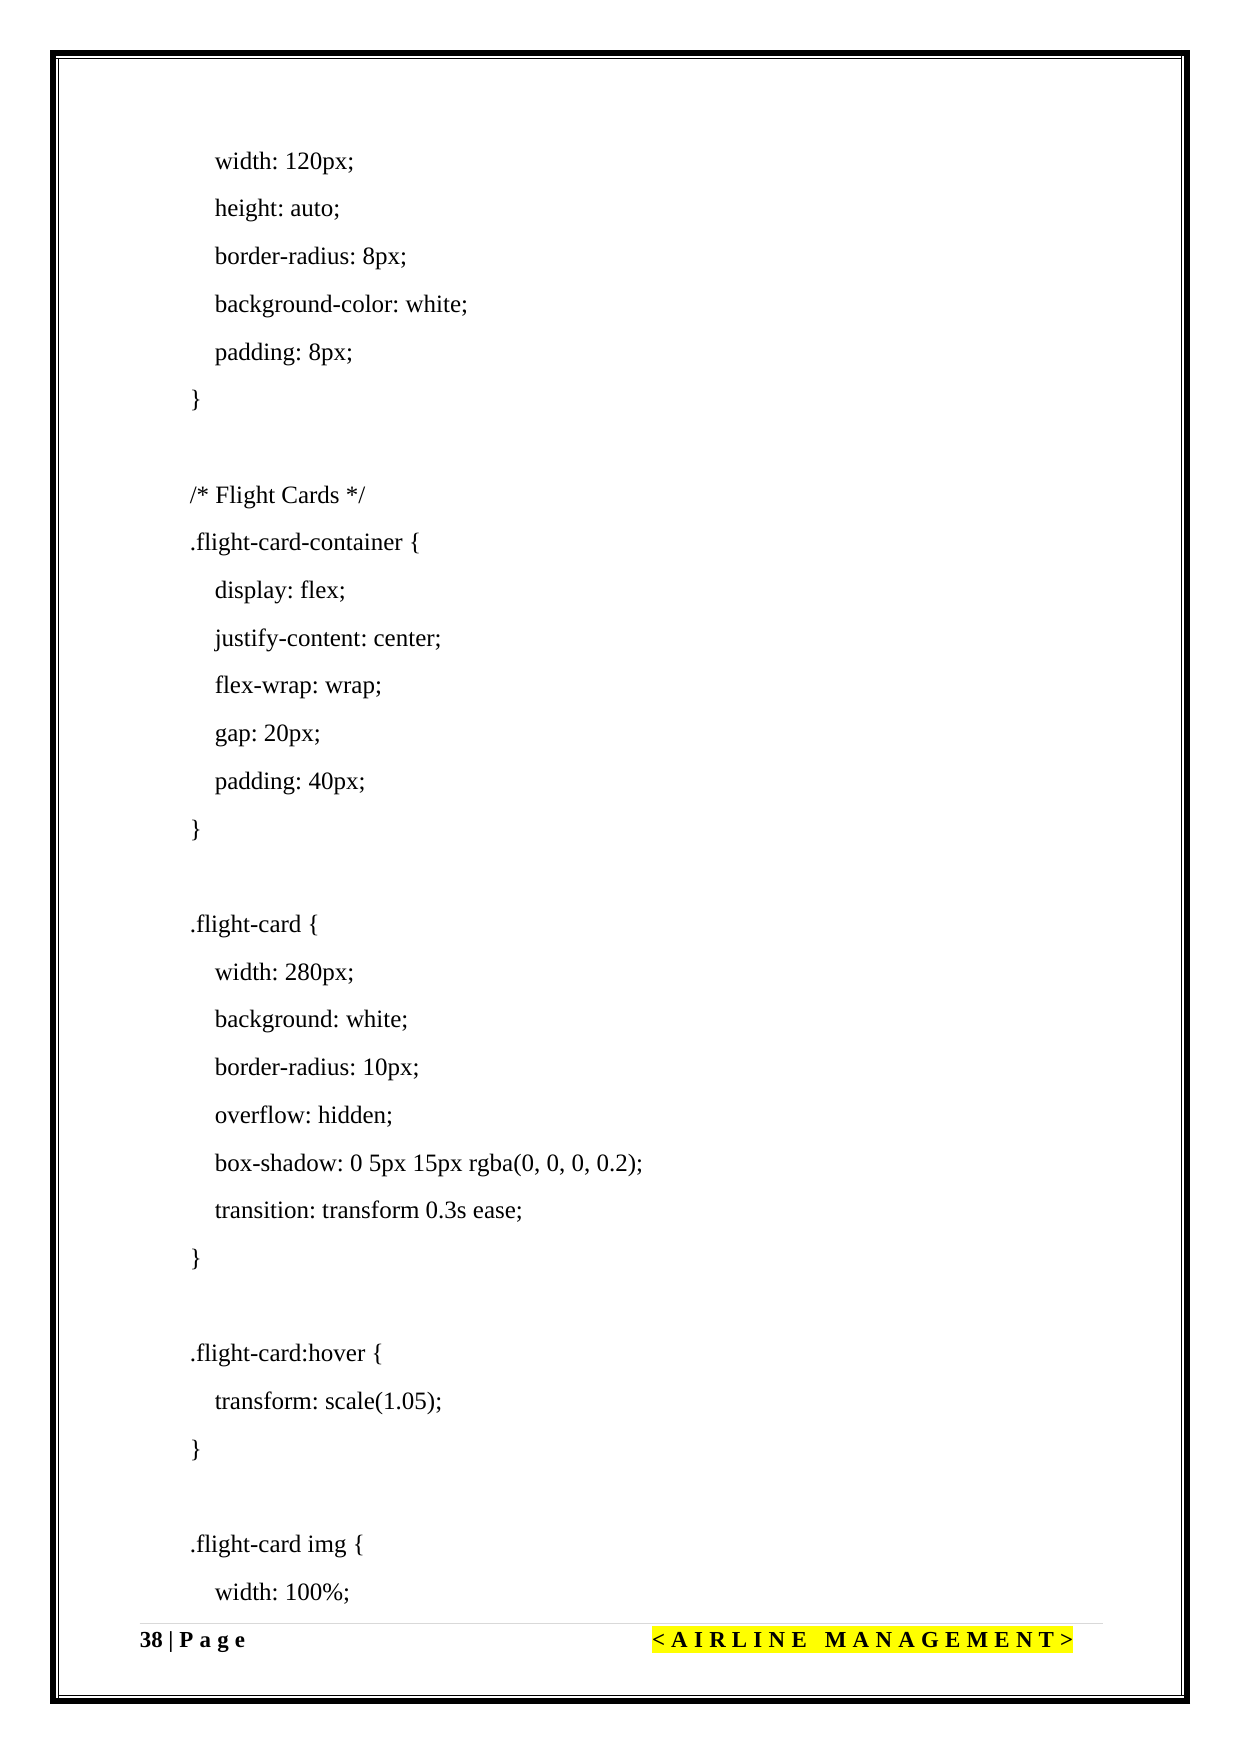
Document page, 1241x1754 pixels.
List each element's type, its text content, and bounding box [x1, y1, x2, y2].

text .flight-card-container { [139, 527, 1103, 556]
text transition: transform 0.3s ease; [139, 1195, 1103, 1224]
text gap: 20px; [139, 718, 1103, 747]
text background-color: white; [139, 289, 1103, 318]
text .flight-card { [139, 909, 1103, 938]
text } [139, 384, 1103, 413]
text justify-content: center; [139, 623, 1103, 652]
text transform: scale(1.05); [139, 1386, 1103, 1415]
text width: 100%; [139, 1577, 1103, 1606]
text border-radius: 10px; [139, 1052, 1103, 1081]
text width: 280px; [139, 957, 1103, 986]
text flex-wrap: wrap; [139, 671, 1103, 699]
text padding: 8px; [139, 337, 1103, 365]
text } [139, 1434, 1103, 1463]
text padding: 40px; [139, 766, 1103, 795]
text box-shadow: 0 5px 15px rgba(0, 0, 0, 0.2); [139, 1148, 1103, 1176]
text overflow: hidden; [139, 1100, 1103, 1129]
text .flight-card img { [139, 1529, 1103, 1558]
text height: auto; [139, 193, 1103, 222]
text width: 120px; [139, 146, 1103, 174]
text border-radius: 8px; [139, 241, 1103, 270]
text /* Flight Cards */ [139, 480, 1103, 508]
text background: white; [139, 1004, 1103, 1033]
text display: flex; [139, 575, 1103, 604]
text } [139, 1243, 1103, 1272]
text } [139, 814, 1103, 842]
text .flight-card:hover { [139, 1338, 1103, 1367]
